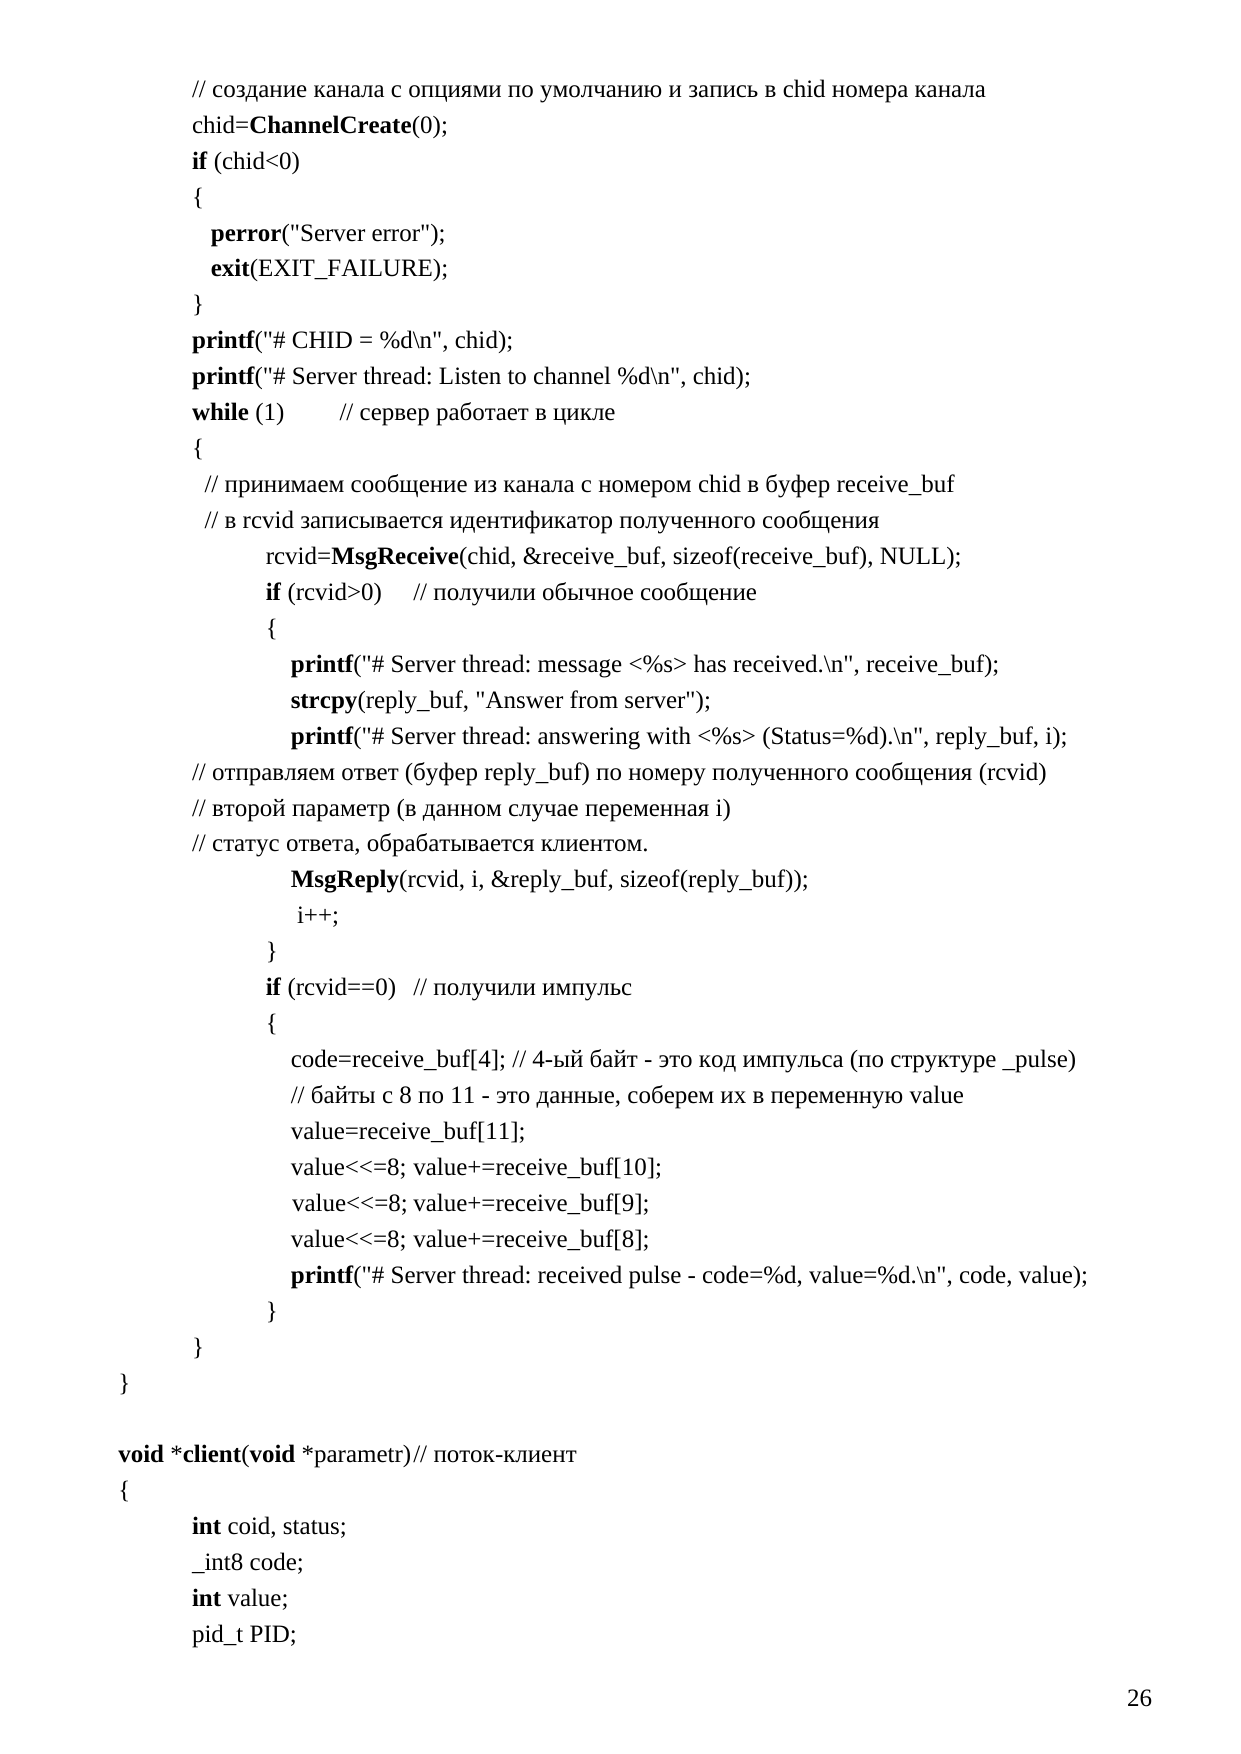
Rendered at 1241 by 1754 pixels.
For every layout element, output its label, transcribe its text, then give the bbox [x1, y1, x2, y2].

text value<<=8; value+=receive_buf[10]; [118, 1152, 1152, 1181]
text { [118, 1008, 1152, 1037]
text printf("# Server thread: Listen to channel %d\n", chid); [118, 361, 1152, 390]
text if (rcvid==0) // получили импульс [118, 972, 1152, 1001]
text // отправляем ответ (буфер reply_buf) по номеру полученного сообщения (rcvid) [118, 757, 1152, 785]
text exit(EXIT_FAILURE); [118, 253, 1152, 282]
text value=receive_buf[11]; [118, 1116, 1152, 1145]
text // в rcvid записывается идентификатор полученного сообщения [118, 505, 1152, 534]
text MsgReply(rcvid, i, &reply_buf, sizeof(reply_buf)); [118, 864, 1152, 893]
text // байты с 8 по 11 - это данные, соберем их в переменную value [118, 1080, 1152, 1109]
text _int8 code; [118, 1547, 1152, 1576]
text chid=ChannelCreate(0); [118, 110, 1152, 138]
text // принимаем сообщение из канала с номером chid в буфер receive_buf [118, 469, 1152, 498]
text { [118, 182, 1152, 210]
text { [118, 1475, 1152, 1504]
text printf("# CHID = %d\n", chid); [118, 325, 1152, 354]
text } [118, 1368, 1152, 1396]
text // второй параметр (в данном случае переменная i) [118, 793, 1152, 821]
text code=receive_buf[4]; // 4-ый байт - это код импульса (по структуре _pulse) [118, 1044, 1152, 1073]
text printf("# Server thread: message <%s> has received.\n", receive_buf); [118, 649, 1152, 678]
text while (1) // сервер работает в цикле [118, 397, 1152, 426]
text } [118, 936, 1152, 965]
text // статус ответа, обрабатывается клиентом. [118, 828, 1152, 857]
text rcvid=MsgReceive(chid, &receive_buf, sizeof(receive_buf), NULL); [118, 541, 1152, 570]
text printf("# Server thread: received pulse - code=%d, value=%d.\n", code, value); [118, 1260, 1152, 1288]
text } [118, 1332, 1152, 1360]
text printf("# Server thread: answering with <%s> (Status=%d).\n", reply_buf, i); [118, 721, 1152, 749]
text } [118, 289, 1152, 318]
text value<<=8; value+=receive_buf[9]; [118, 1188, 1152, 1217]
text } [118, 1296, 1152, 1324]
text strcpy(reply_buf, "Answer from server"); [118, 685, 1152, 713]
text // создание канала с опциями по умолчанию и запись в chid номера канала [118, 74, 1152, 103]
text i++; [118, 900, 1152, 929]
text { [118, 433, 1152, 462]
text perror("Server error"); [118, 218, 1152, 246]
text { [118, 613, 1152, 642]
text value<<=8; value+=receive_buf[8]; [118, 1224, 1152, 1253]
text if (rcvid>0) // получили обычное сообщение [118, 577, 1152, 606]
text int value; [118, 1583, 1152, 1612]
text void *client(void *parametr) // поток-клиент [118, 1439, 1152, 1468]
text if (chid<0) [118, 146, 1152, 174]
text int coid, status; [118, 1511, 1152, 1540]
text pid_t PID; [118, 1619, 1152, 1648]
